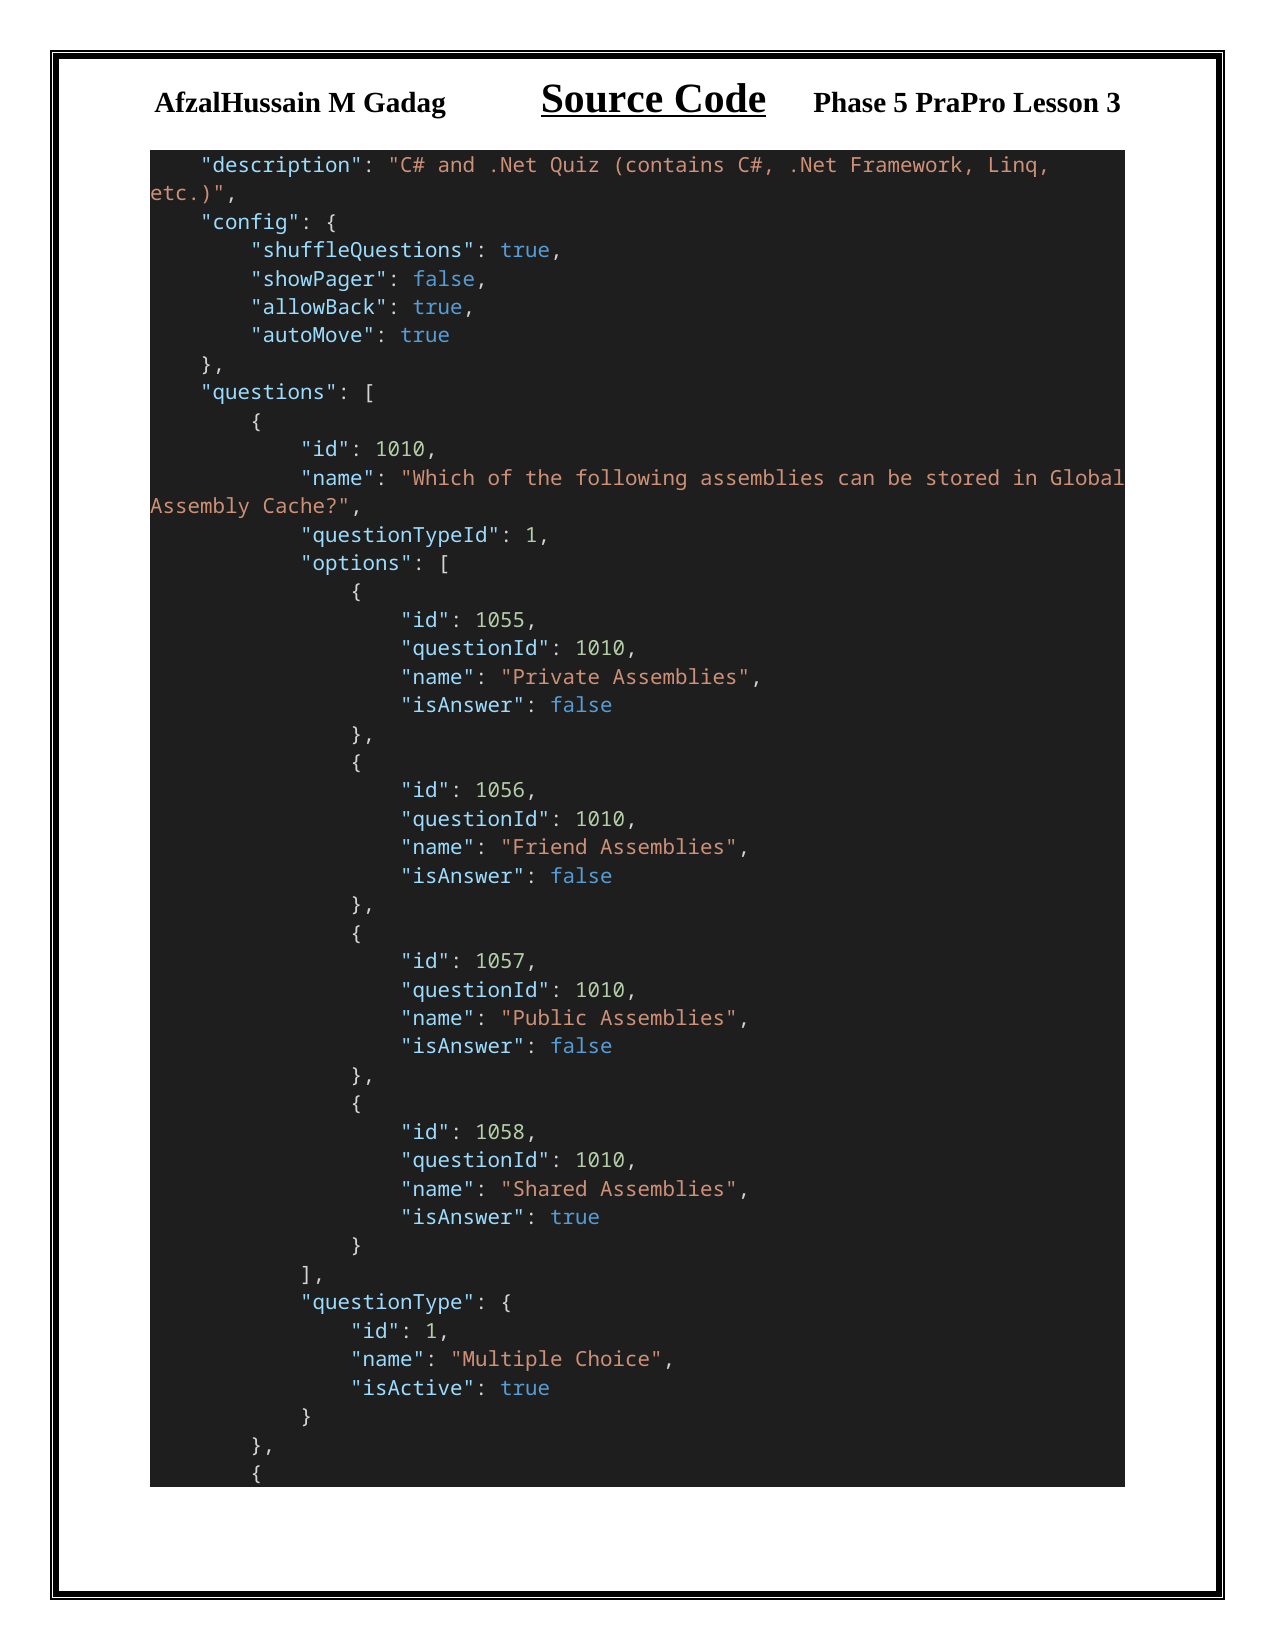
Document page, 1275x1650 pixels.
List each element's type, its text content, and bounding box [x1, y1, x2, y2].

text "isActive": true [150, 1373, 1125, 1401]
text { [150, 918, 1125, 946]
text { [150, 1458, 1125, 1487]
text "name": "Shared Assemblies", [150, 1174, 1125, 1202]
text "questionTypeId": 1, [150, 520, 1125, 548]
text "isAnswer": false [150, 861, 1125, 889]
text "name": "Multiple Choice", [150, 1344, 1125, 1373]
text "name": "Public Assemblies", [150, 1003, 1125, 1032]
text "allowBack": true, [150, 292, 1125, 321]
text "questionType": { [150, 1287, 1125, 1316]
text ], [150, 1259, 1125, 1287]
text "questionId": 1010, [150, 804, 1125, 832]
text "questions": [ [150, 377, 1125, 406]
text "id": 1, [150, 1316, 1125, 1344]
text { [150, 747, 1125, 776]
text } [150, 1401, 1125, 1430]
text "name": "Private Assemblies", [150, 662, 1125, 690]
text "questionId": 1010, [150, 633, 1125, 662]
text "shuffleQuestions": true, [150, 235, 1125, 264]
text "id": 1010, [150, 434, 1125, 463]
text "options": [ [150, 548, 1125, 577]
text { [150, 1088, 1125, 1117]
text "isAnswer": true [150, 1202, 1125, 1231]
text "questionId": 1010, [150, 1145, 1125, 1174]
text "config": { [150, 207, 1125, 235]
text { [150, 577, 1125, 605]
text "name": "Which of the following assemblies can be stored in Global Assembly Cache?", [150, 463, 1125, 520]
text "id": 1056, [150, 776, 1125, 804]
text "id": 1057, [150, 946, 1125, 975]
text "autoMove": true [150, 321, 1125, 349]
text "name": "Friend Assemblies", [150, 832, 1125, 861]
text "isAnswer": false [150, 1032, 1125, 1060]
text { [150, 406, 1125, 434]
text }, [150, 1430, 1125, 1458]
text "questionId": 1010, [150, 975, 1125, 1003]
text }, [150, 889, 1125, 918]
text "isAnswer": false [150, 690, 1125, 719]
text "showPager": false, [150, 264, 1125, 292]
text "id": 1058, [150, 1117, 1125, 1145]
text "description": "C# and .Net Quiz (contains C#, .Net Framework, Linq, etc.)", [150, 150, 1125, 207]
text }, [150, 349, 1125, 377]
text } [150, 1231, 1125, 1259]
text }, [150, 719, 1125, 747]
text }, [150, 1060, 1125, 1088]
text "id": 1055, [150, 605, 1125, 633]
